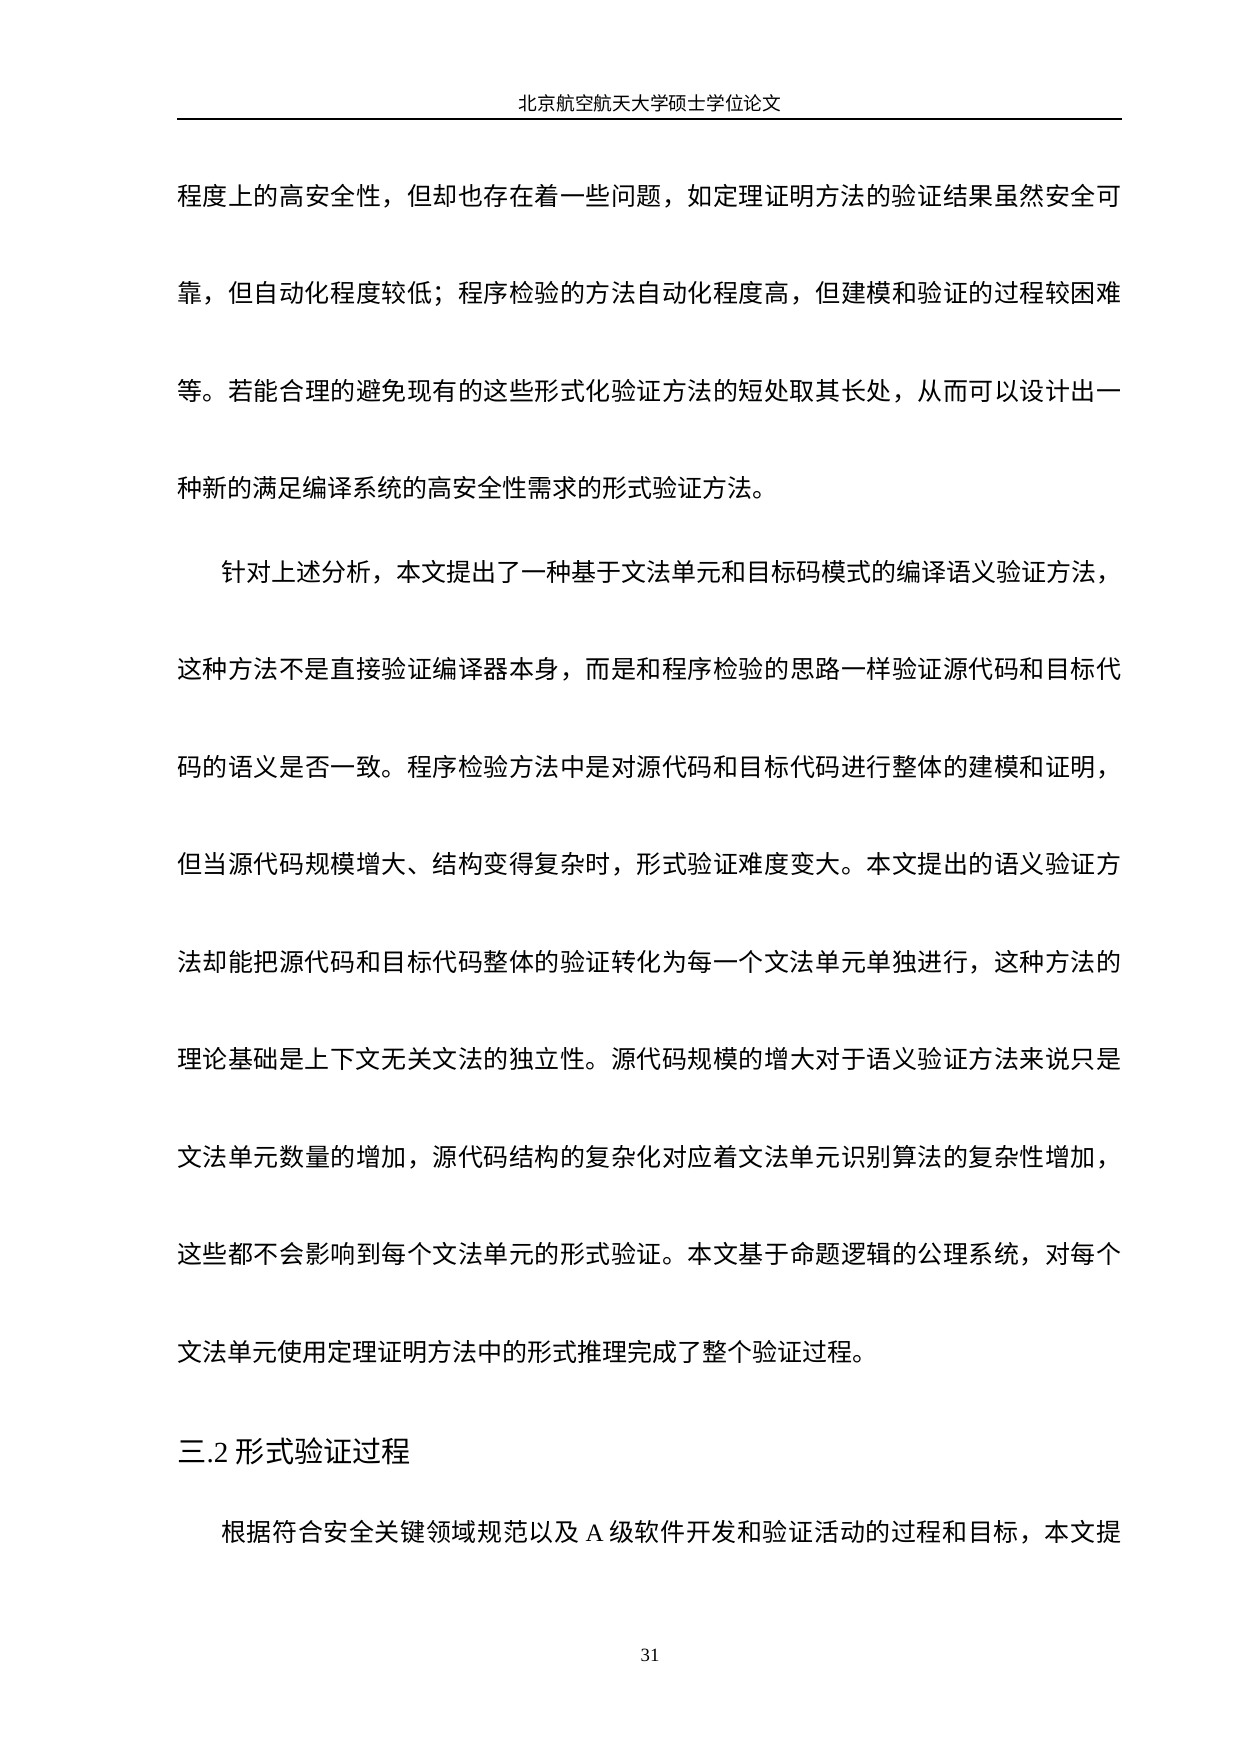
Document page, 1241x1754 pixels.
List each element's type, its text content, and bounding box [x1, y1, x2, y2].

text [177, 162, 1122, 519]
text 针对上述分析，本文提出了一种基于文法单元和目标码模式的编译语义验证方法，这种方法不是直接验证编译器本身，而是和程序检验的思路一样验证源代码和目标代码的语义是否一致。程序检验方法中是对源代码和目标代码进行整体的建模和证明，但当源代码规模增大、结构变得复杂时，形式验证难度变大。本文提出的语义验证方法却能把源代码和目标代码整体的验证转化为每一个文法单元单独进行，这种方法的理论基础是上下文无关文法的独立性。源代码规模的增大对于语义验证方法来说只是文法单元数量的增加，源代码结构的复杂化对应着文法单元识别算法的复杂性增加，这些都不会影响到每个文法单元的形式验证。本文基于命题逻辑的公理系统，对每个文法单元使用定理证明方法中的形式推理完成了整个验证过程。 [177, 538, 1122, 1383]
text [177, 1498, 1122, 1563]
subtitle 形式验证过程 [177, 1417, 1122, 1482]
